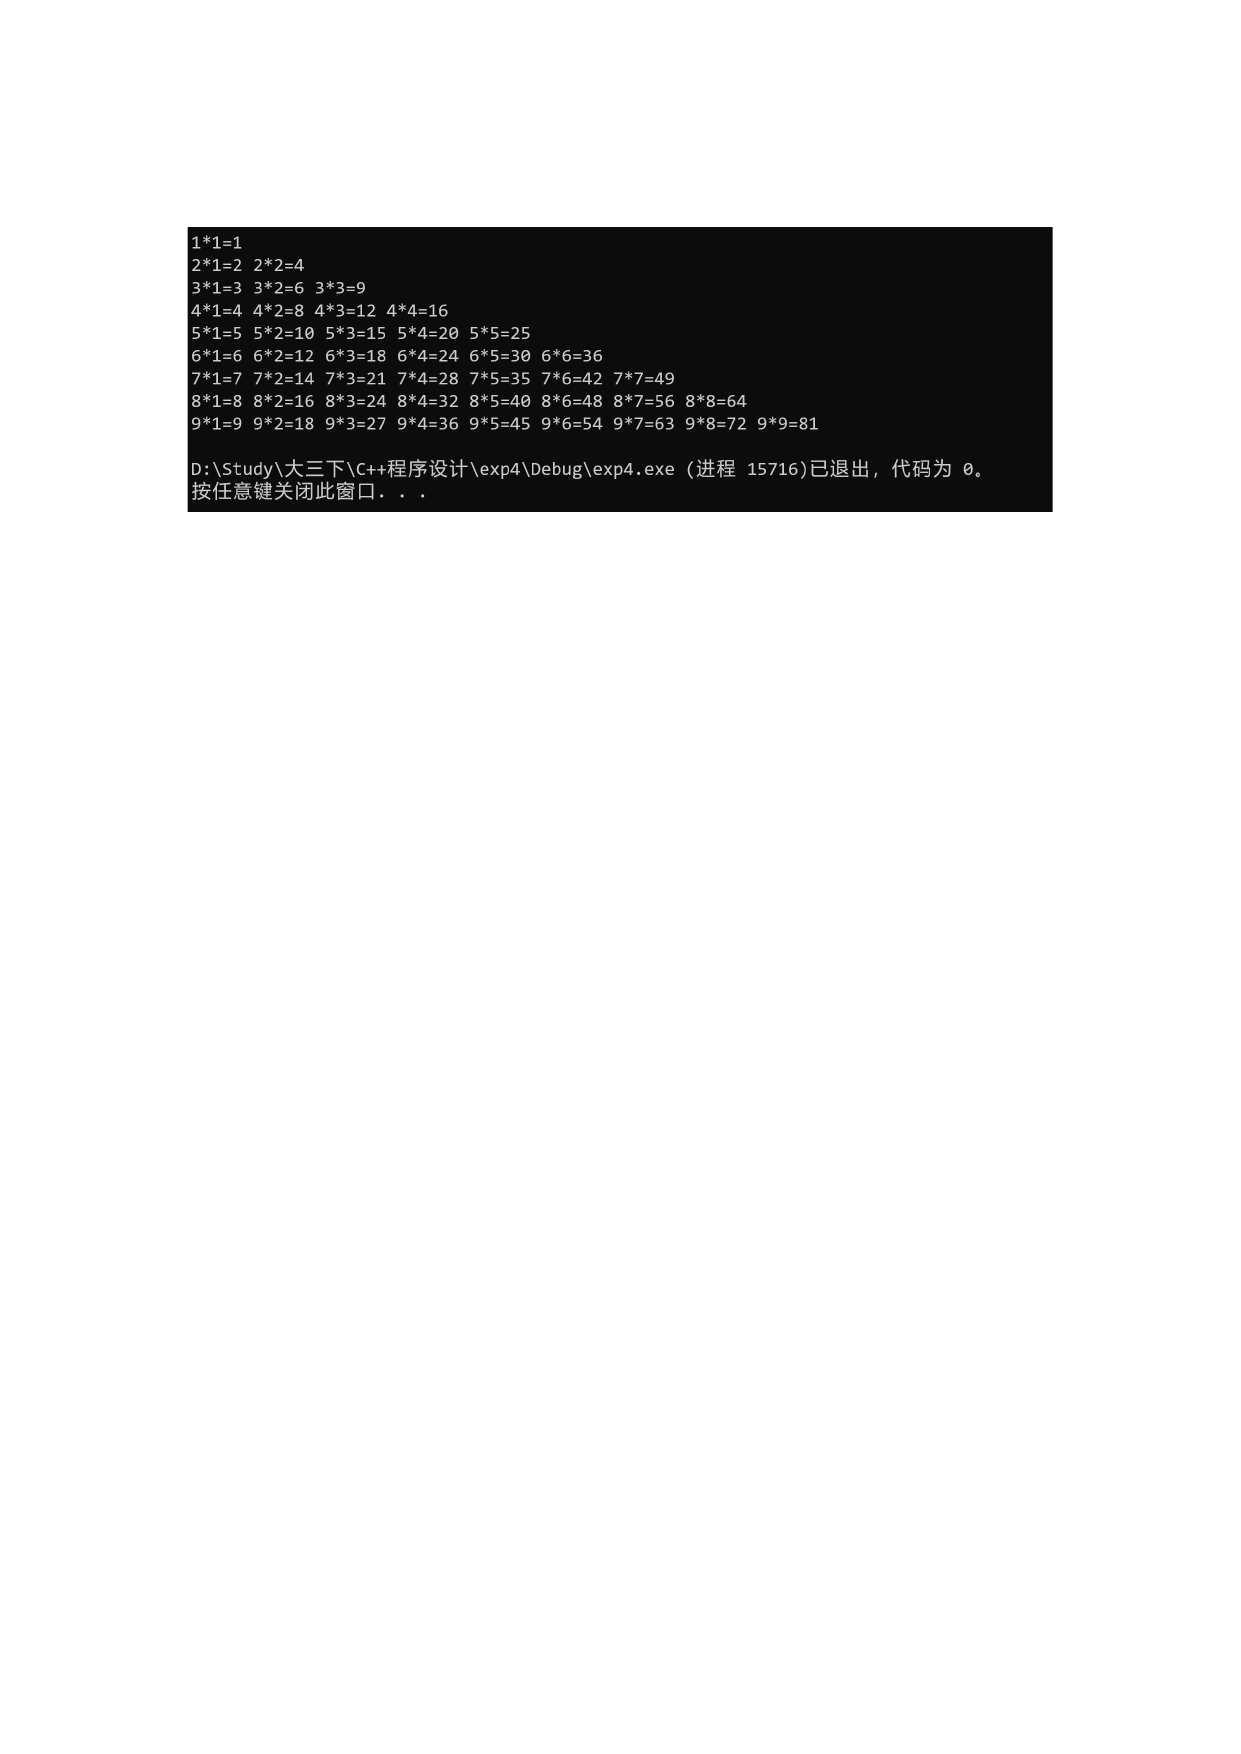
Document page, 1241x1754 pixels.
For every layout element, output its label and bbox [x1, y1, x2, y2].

picture [187, 227, 1053, 512]
